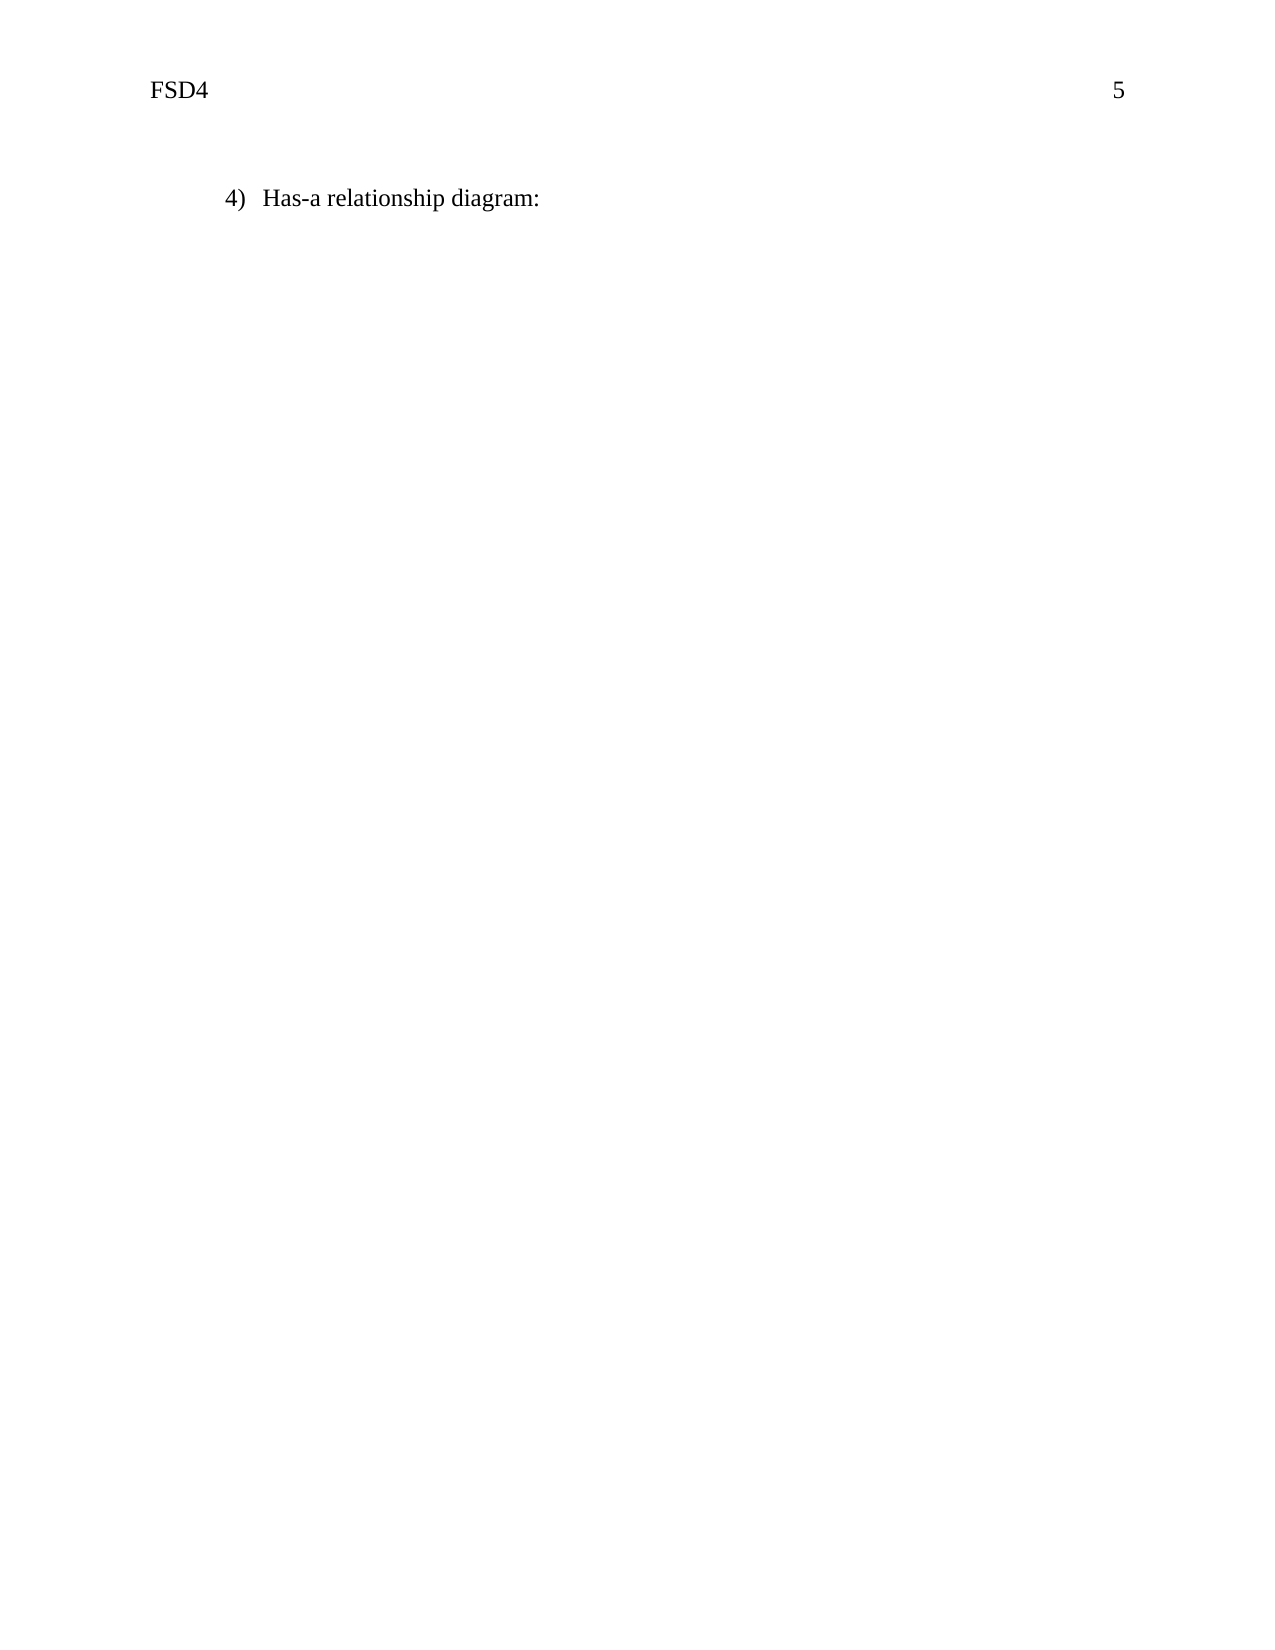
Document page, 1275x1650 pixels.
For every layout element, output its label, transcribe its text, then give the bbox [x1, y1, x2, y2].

list Has-a relationship diagram: [225, 183, 1125, 212]
